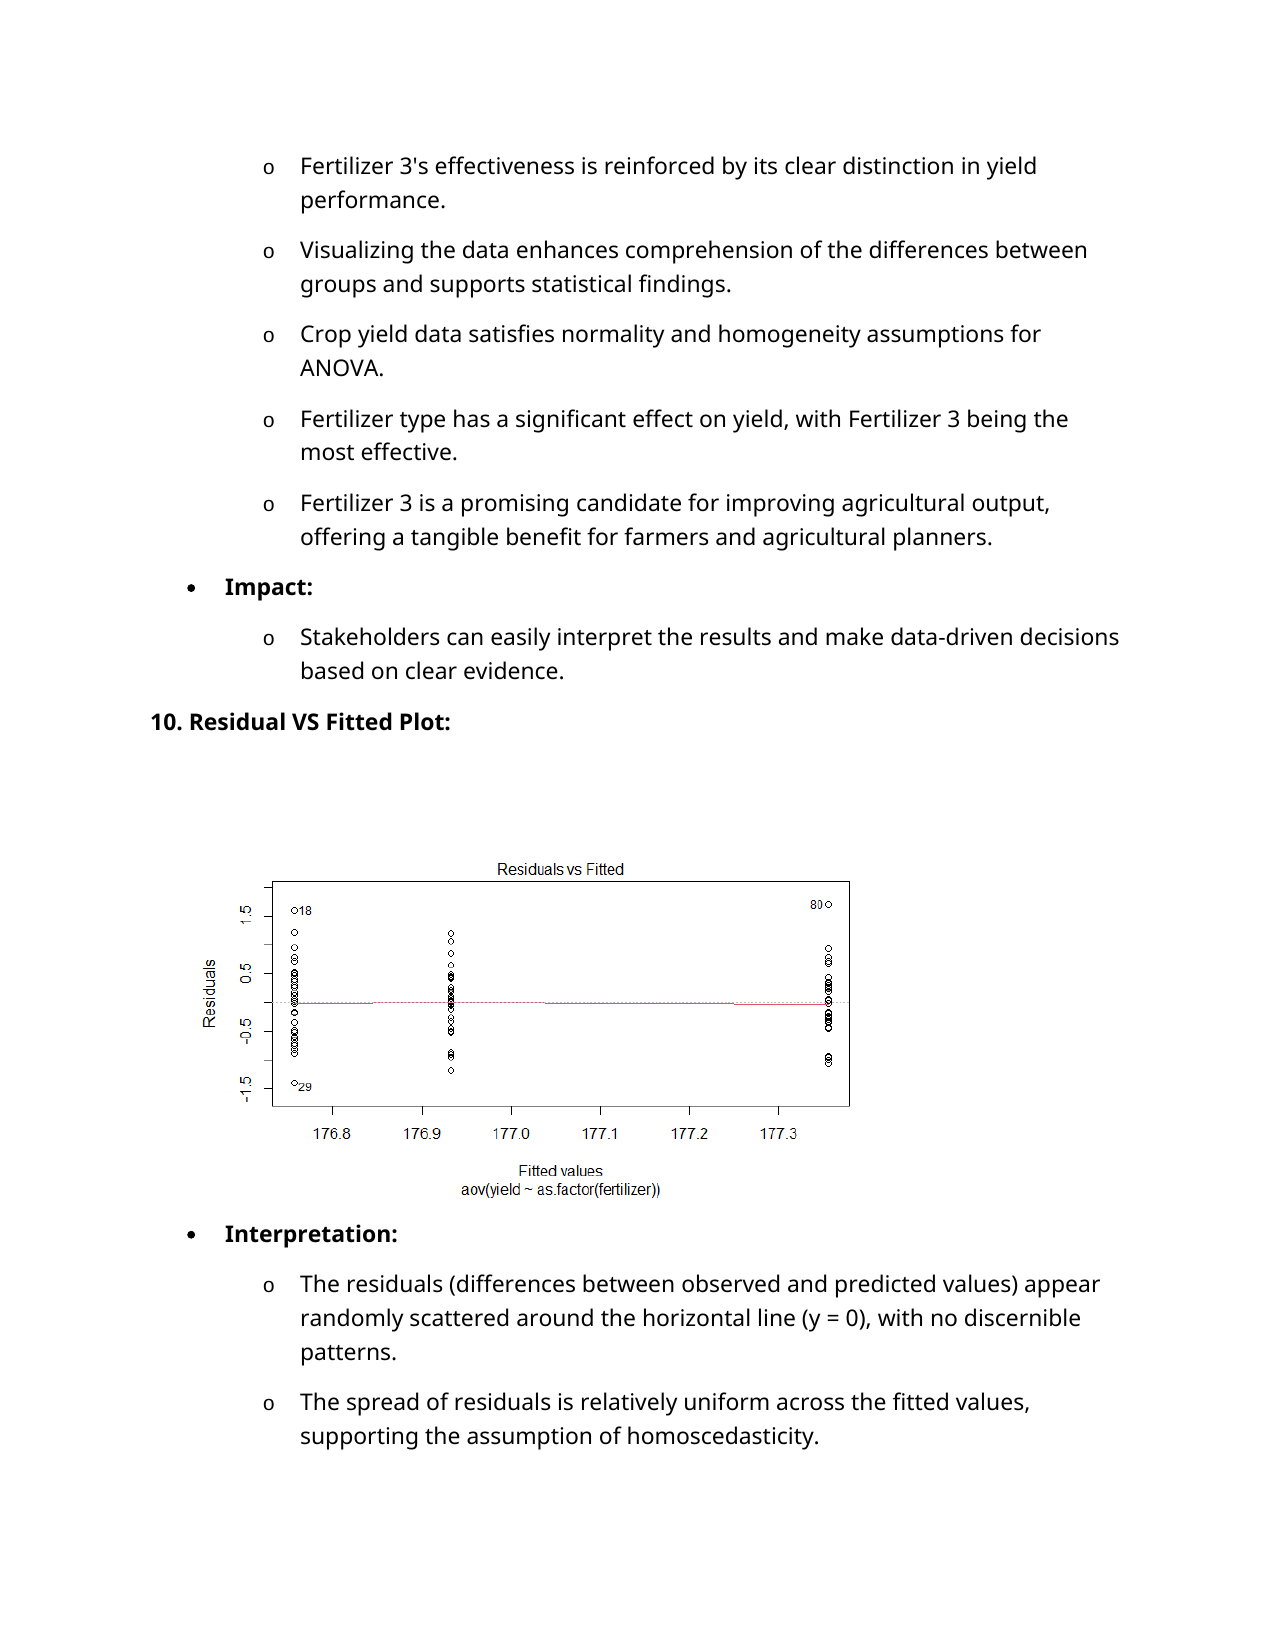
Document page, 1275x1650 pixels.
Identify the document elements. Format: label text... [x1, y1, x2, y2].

list Fertilizer type has a significant effect on yield, with Fertilizer 3 being the most effective. [262, 402, 1125, 467]
list Visualizing the data enhances comprehension of the differences between groups and supports statistical findings. [262, 234, 1125, 299]
list Impact: [187, 571, 1125, 602]
picture [197, 806, 888, 1199]
list Fertilizer 3's effectiveness is reinforced by its clear distinction in yield performance. [262, 150, 1125, 215]
list The spread of residuals is relatively uniform across the fitted values, supporting the assumption of homoscedasticity. [262, 1386, 1125, 1451]
list The residuals (differences between observed and predicted values) appear randomly scattered around the horizontal line (y = 0), with no discernible patterns. [262, 1268, 1125, 1367]
text 10. Residual VS Fitted Plot: [150, 705, 1125, 737]
list Fertilizer 3 is a promising candidate for improving agricultural output, offering a tangible benefit for farmers and agricultural planners. [262, 487, 1125, 552]
list Stakeholders can easily interpret the results and make data-driven decisions based on clear evidence. [262, 621, 1125, 686]
list Crop yield data satisfies normality and homogeneity assumptions for ANOVA. [262, 318, 1125, 383]
list Interpretation: [187, 1217, 1125, 1249]
